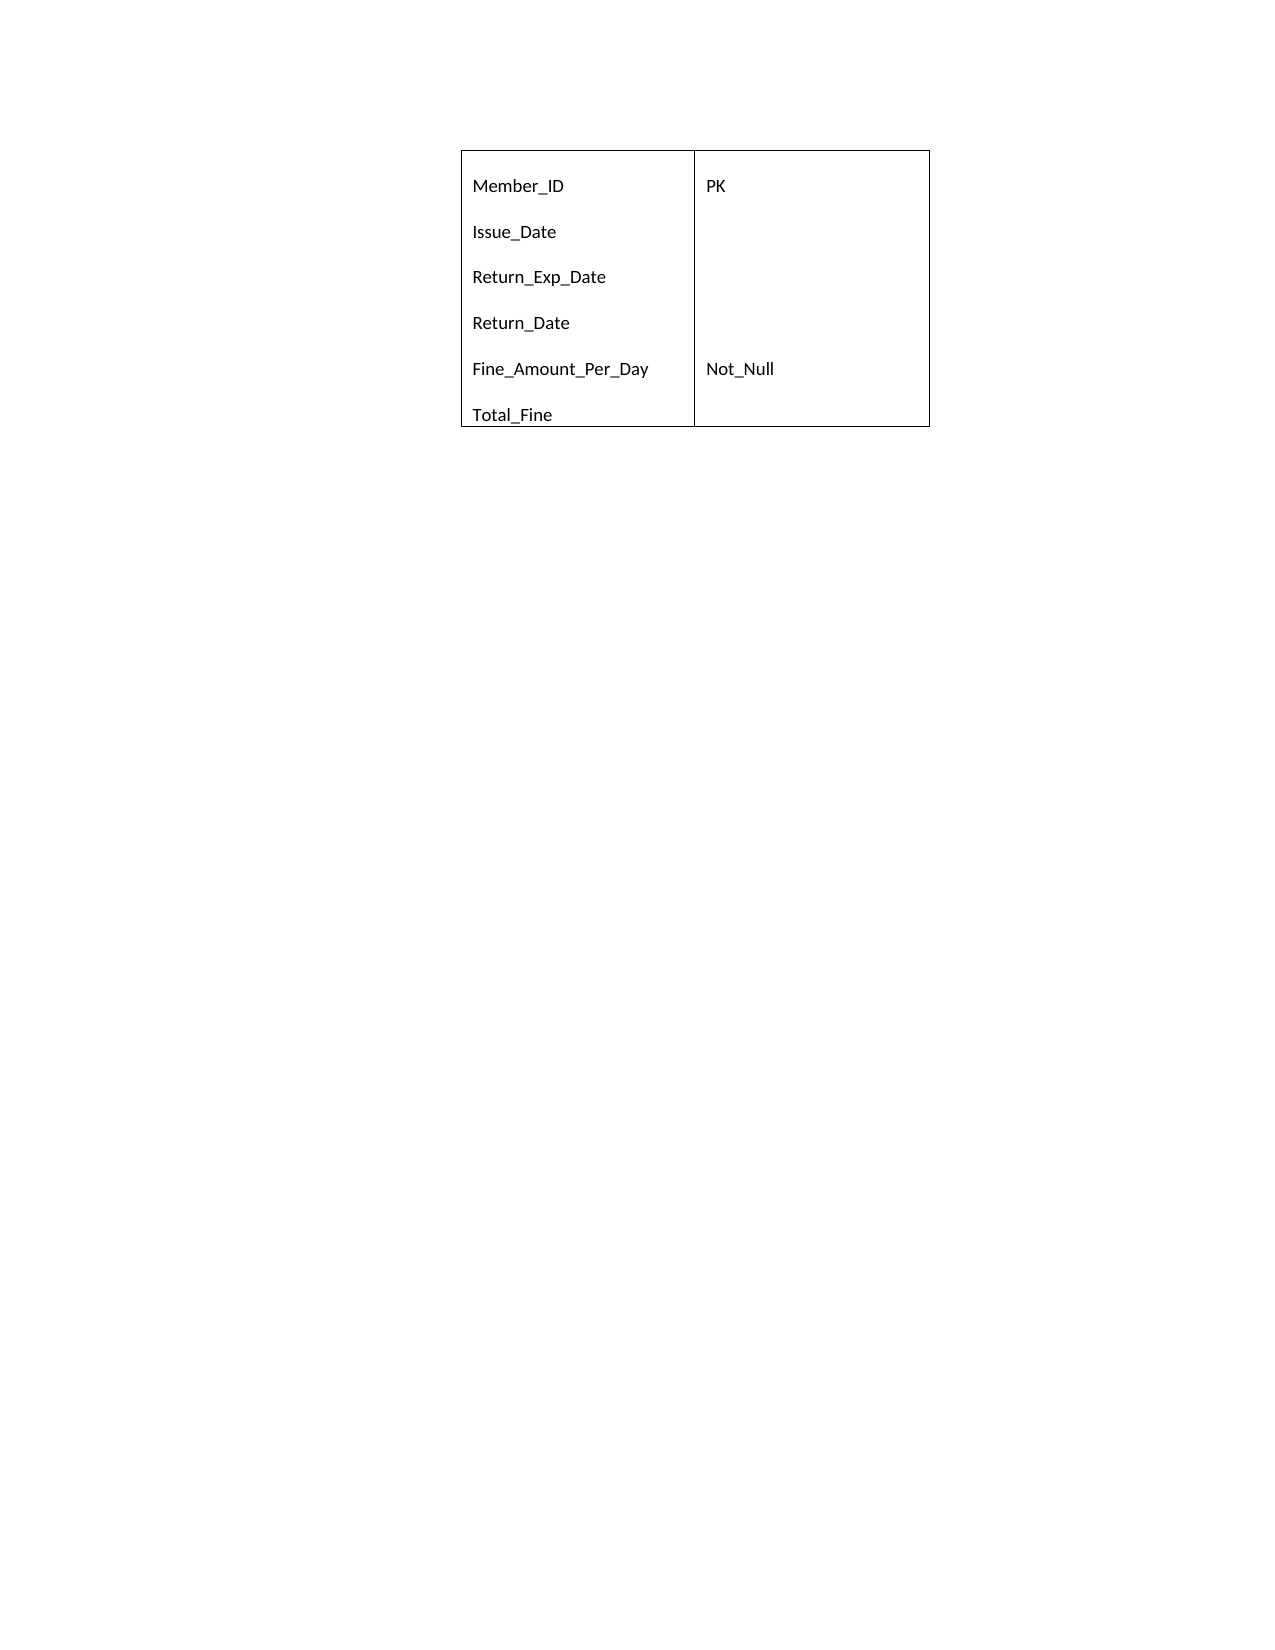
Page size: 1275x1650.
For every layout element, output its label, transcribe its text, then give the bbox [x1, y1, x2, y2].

table_cell Member_ID Issue_Date Return_Exp_Date Return_Date Fine_Amount_Per_Day Total_Fine [462, 151, 694, 426]
table_cell PK Not_Null [695, 151, 929, 426]
